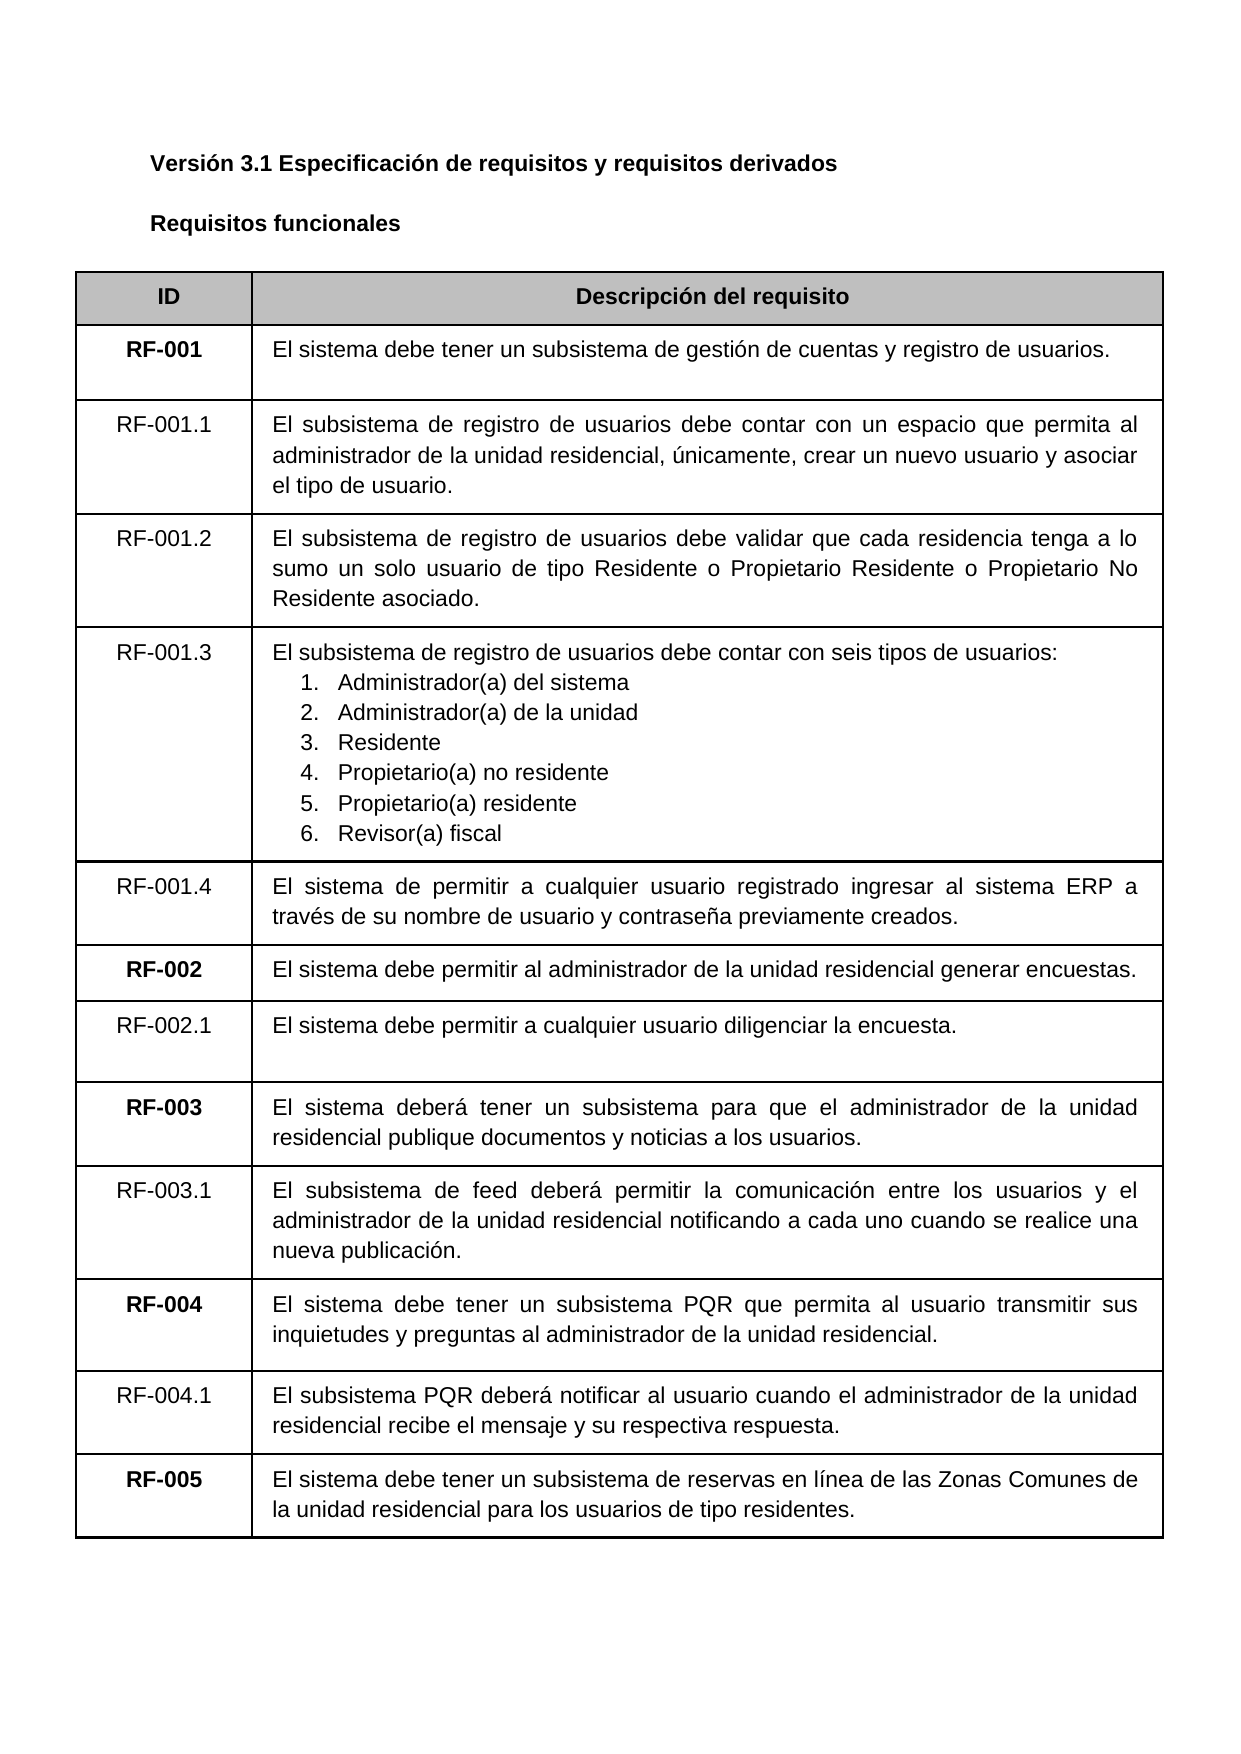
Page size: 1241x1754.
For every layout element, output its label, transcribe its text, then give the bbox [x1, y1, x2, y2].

table_cell RF-002.1 [77, 1002, 251, 1081]
table_cell RF-004 [77, 1280, 251, 1370]
table_cell RF-001 [77, 326, 251, 399]
table_cell El sistema de permitir a cualquier usuario registrado ingresar al sistema ERP a través de su nombre de usuario y contraseña previamente creados. [253, 863, 1162, 944]
table_cell RF-004.1 [77, 1372, 251, 1453]
table_cell El sistema debe tener un subsistema PQR que permita al usuario transmitir sus inquietudes y preguntas al administrador de la unidad residencial. [253, 1280, 1162, 1370]
table_cell El subsistema de registro de usuarios debe contar con seis tipos de usuarios: Administrador(a) del sistema Administrador(a) de la unidad Residente Propietario(a) no residente Propietario(a) residente Revisor(a) fiscal [253, 628, 1162, 860]
table_cell El subsistema de feed deberá permitir la comunicación entre los usuarios y el administrador de la unidad residencial notificando a cada uno cuando se realice una nueva publicación. [253, 1167, 1162, 1278]
table_cell RF-001.3 [77, 628, 251, 860]
table_cell RF-001.2 [77, 515, 251, 626]
table_cell RF-002 [77, 946, 251, 1000]
table_cell El subsistema de registro de usuarios debe validar que cada residencia tenga a lo sumo un solo usuario de tipo Residente o Propietario Residente o Propietario No Residente asociado. [253, 515, 1162, 626]
table_header ID [77, 273, 251, 324]
text Requisitos funcionales [150, 210, 1090, 237]
table_cell RF-003 [77, 1083, 251, 1164]
table_cell El sistema debe tener un subsistema de gestión de cuentas y registro de usuarios. [253, 326, 1162, 399]
table_cell RF-005 [77, 1455, 251, 1536]
table_cell El sistema deberá tener un subsistema para que el administrador de la unidad residencial publique documentos y noticias a los usuarios. [253, 1083, 1162, 1164]
table_cell RF-001.4 [77, 863, 251, 944]
text Versión 3.1 Especificación de requisitos y requisitos derivados [150, 150, 1090, 176]
table_cell El subsistema de registro de usuarios debe contar con un espacio que permita al administrador de la unidad residencial, únicamente, crear un nuevo usuario y asociar el tipo de usuario. [253, 401, 1162, 512]
table_cell RF-003.1 [77, 1167, 251, 1278]
table_cell El subsistema PQR deberá notificar al usuario cuando el administrador de la unidad residencial recibe el mensaje y su respectiva respuesta. [253, 1372, 1162, 1453]
table_header Descripción del requisito [253, 273, 1162, 324]
table_cell El sistema debe permitir a cualquier usuario diligenciar la encuesta. [253, 1002, 1162, 1081]
table_cell El sistema debe permitir al administrador de la unidad residencial generar encuestas. [253, 946, 1162, 1000]
table_cell El sistema debe tener un subsistema de reservas en línea de las Zonas Comunes de la unidad residencial para los usuarios de tipo residentes. [253, 1455, 1162, 1536]
table_cell RF-001.1 [77, 401, 251, 512]
